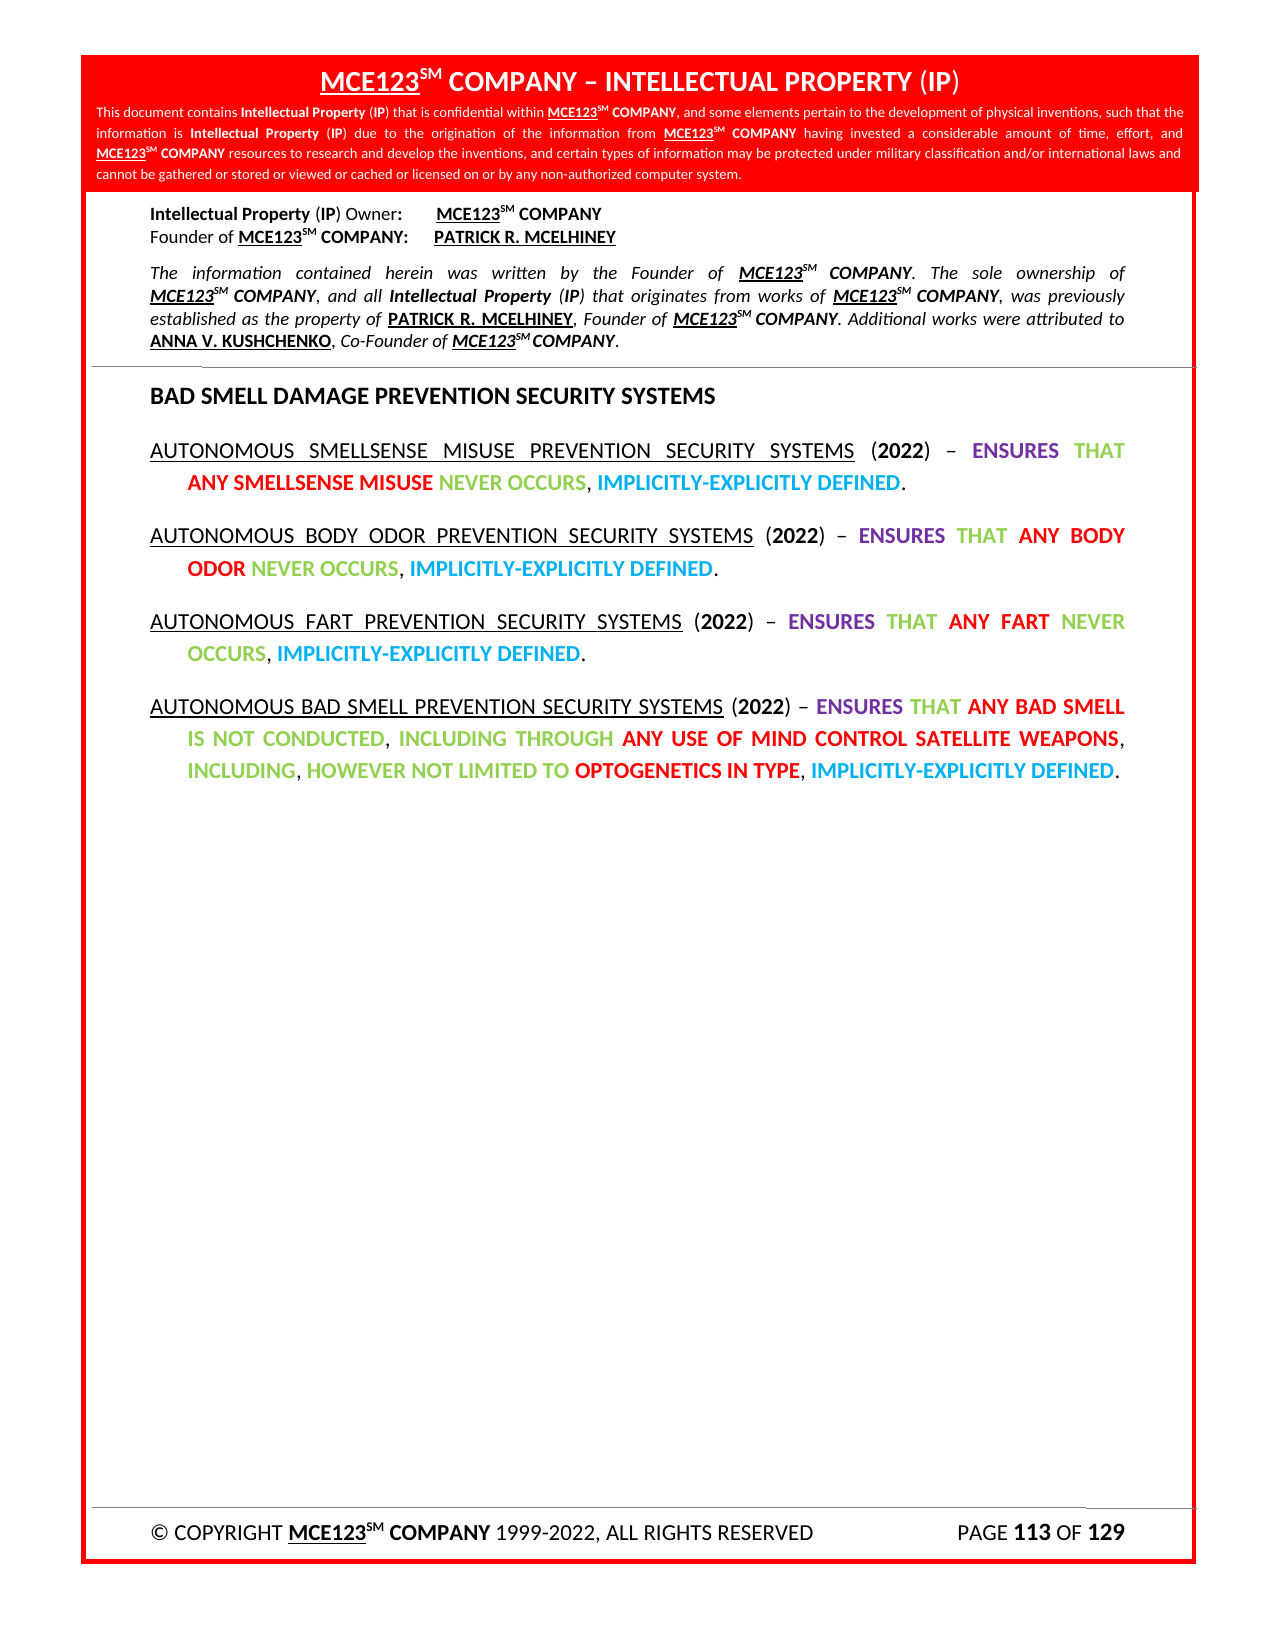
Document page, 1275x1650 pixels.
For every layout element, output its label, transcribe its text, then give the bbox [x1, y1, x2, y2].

text AUTONOMOUS FART PREVENTION SECURITY SYSTEMS (2022) – ENSURES THAT ANY FART NEVER OCCURS, IMPLICITLY-EXPLICITLY DEFINED. [150, 607, 1125, 667]
text AUTONOMOUS BODY ODOR PREVENTION SECURITY SYSTEMS (2022) – ENSURES THAT ANY BODY ODOR NEVER OCCURS, IMPLICITLY-EXPLICITLY DEFINED. [150, 522, 1125, 582]
text BAD SMELL DAMAGE PREVENTION SECURITY SYSTEMS [150, 381, 1125, 411]
text AUTONOMOUS SMELLSENSE MISUSE PREVENTION SECURITY SYSTEMS (2022) – ENSURES THAT ANY SMELLSENSE MISUSE NEVER OCCURS, IMPLICITLY-EXPLICITLY DEFINED. [150, 436, 1125, 497]
text AUTONOMOUS BAD SMELL PREVENTION SECURITY SYSTEMS (2022) – ENSURES THAT ANY BAD SMELL IS NOT CONDUCTED, INCLUDING THROUGH ANY USE OF MIND CONTROL SATELLITE WEAPONS, INCLUDING, HOWEVER NOT LIMITED TO OPTOGENETICS IN TYPE, IMPLICITLY-EXPLICITLY DEFINED. [150, 692, 1125, 784]
